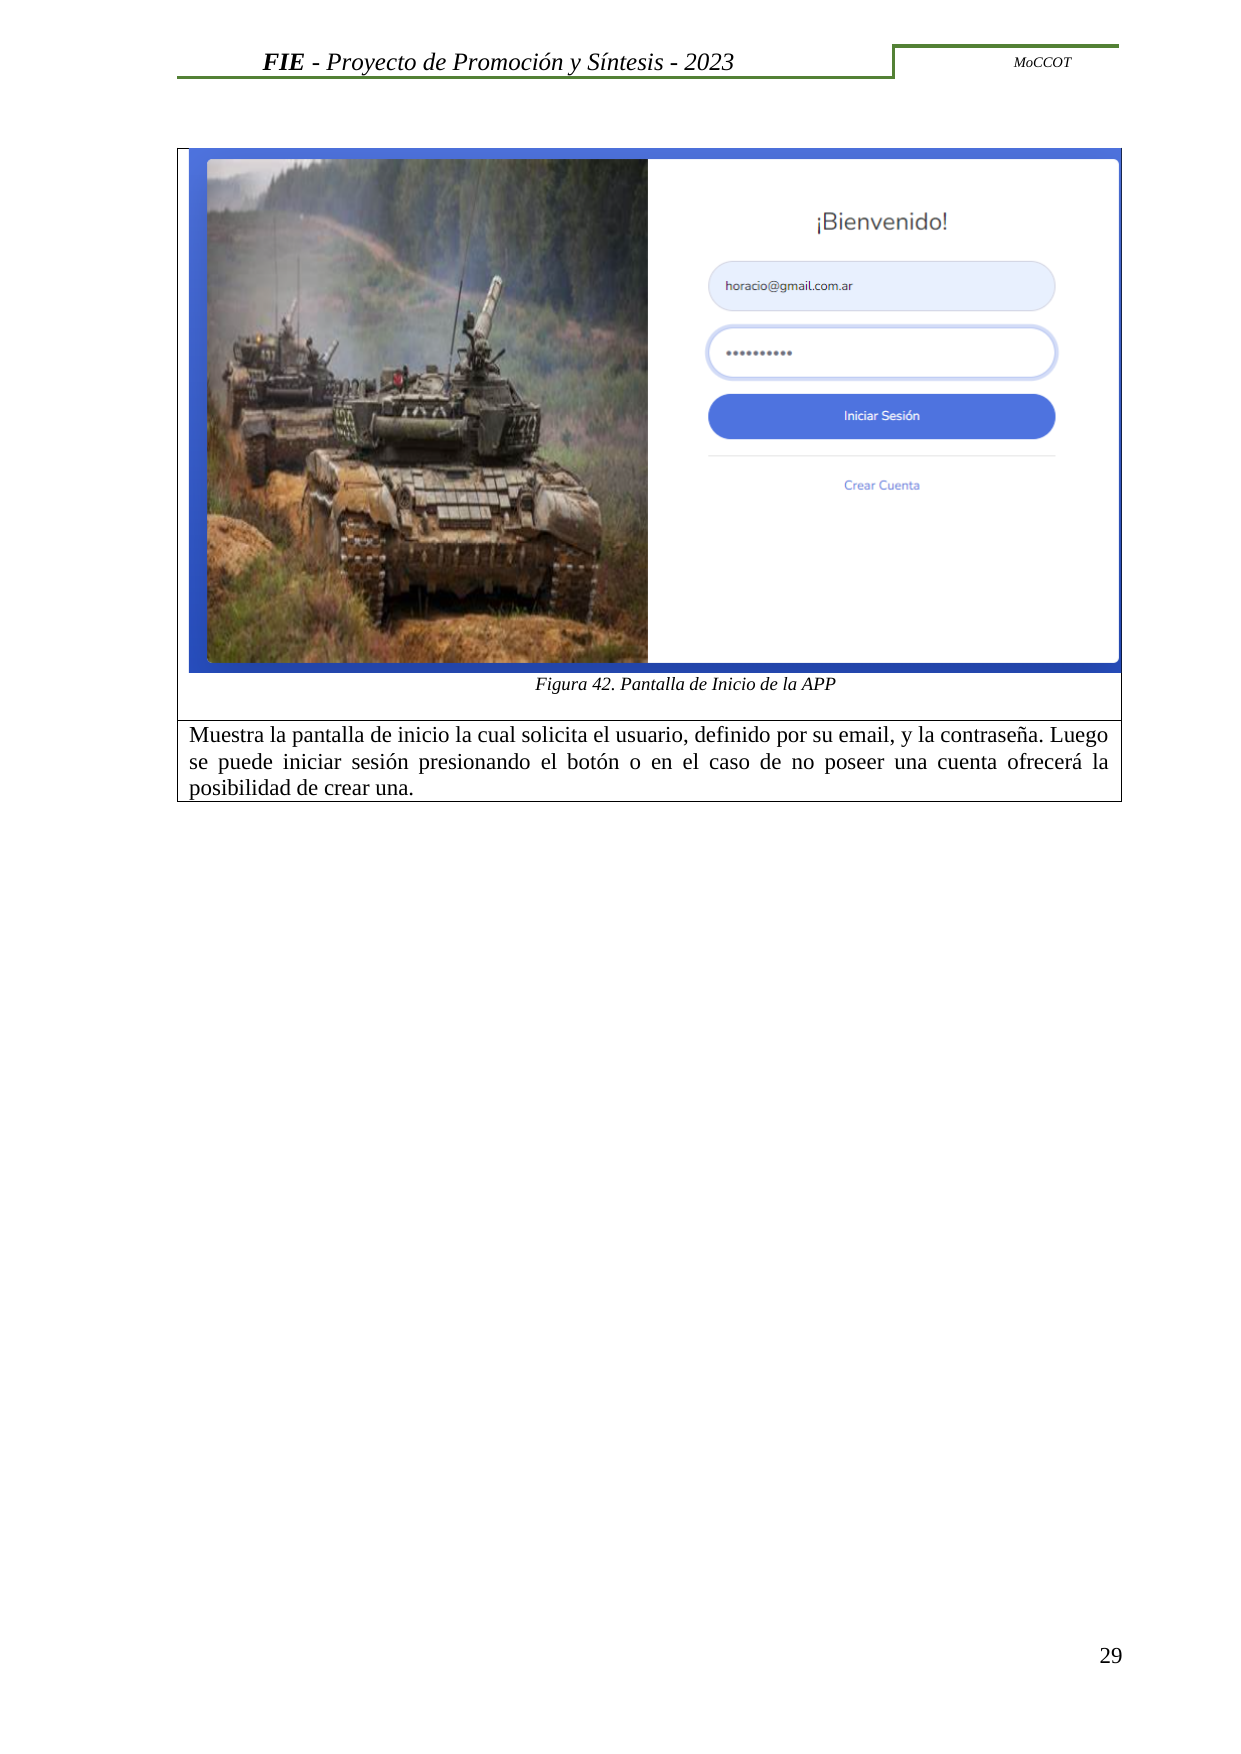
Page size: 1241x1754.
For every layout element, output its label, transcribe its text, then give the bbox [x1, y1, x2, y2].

table_cell Muestra la pantalla de inicio la cual solicita el usuario, definido por su email, y la contraseña. Luego se puede iniciar sesión presionando el botón o en el caso de no poseer una cuenta ofrecerá la posibilidad de crear una. [178, 721, 1121, 801]
picture [188, 148, 1122, 673]
